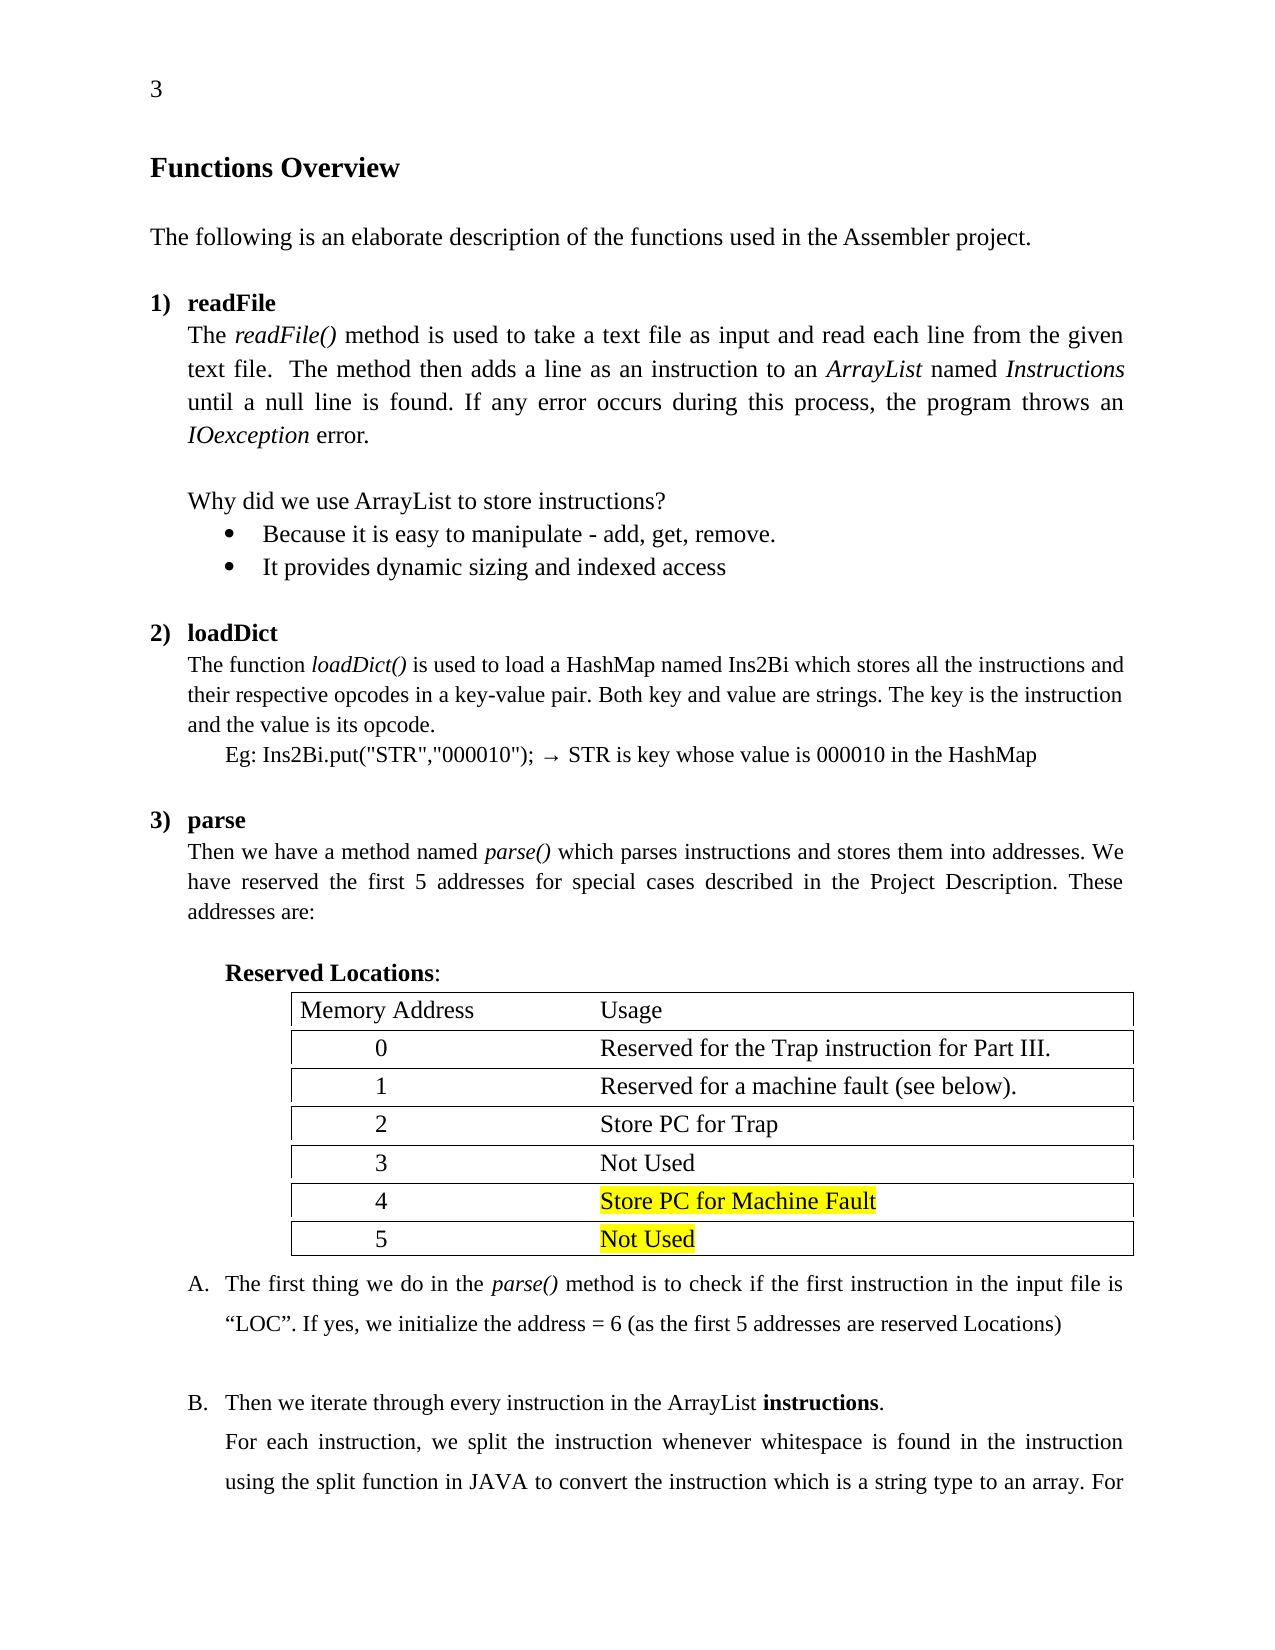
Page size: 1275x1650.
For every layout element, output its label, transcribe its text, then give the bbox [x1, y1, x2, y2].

text 0 Reserved for the Trap instruction for Part III. [292, 1031, 1133, 1064]
list Why did we use ArrayList to store instructions? [187, 486, 1125, 514]
list Because it is easy to manipulate - add, get, remove. [225, 519, 1125, 547]
text The following is an elaborate description of the functions used in the Assembler project. [150, 222, 1125, 250]
list Then we iterate through every instruction in the ArrayList instructions. [187, 1389, 1125, 1415]
list The readFile() method is used to take a text file as input and read each line from the given text file. The method then adds a line as an instruction to an ArrayList named Instructions until a null line is found. If any error occurs during this process, the program throws an IOexception error. [187, 321, 1125, 448]
text Eg: Ins2Bi.put("STR","000010"); → STR is key whose value is 000010 in the HashMap [225, 741, 1125, 768]
text The function loadDict() is used to load a HashMap named Ins2Bi which stores all the instructions and their respective opcodes in a key-value pair. Both key and value are strings. The key is the instruction and the value is its opcode. [187, 651, 1125, 738]
text 4 Store PC for Machine Fault [292, 1184, 1133, 1217]
list It provides dynamic sizing and indexed access [225, 552, 1125, 581]
list The first thing we do in the parse() method is to check if the first instruction in the input file is “LOC”. If yes, we initialize the address = 6 (as the first 5 addresses are reserved Locations) [187, 1270, 1125, 1336]
text Memory Address Usage [292, 993, 1133, 1026]
text Then we have a method named parse() which parses instructions and stores them into addresses. We have reserved the first 5 addresses for special cases described in the Project Description. These addresses are: [187, 838, 1125, 924]
subtitle Functions Overview [150, 150, 1125, 183]
text 5 Not Used [292, 1222, 1133, 1255]
list parse [150, 805, 1125, 833]
text 2 Store PC for Trap [292, 1107, 1133, 1140]
list loadDict [150, 618, 1125, 647]
list readFile [150, 288, 1125, 316]
text Reserved Locations: [225, 958, 1125, 987]
text 1 Reserved for a machine fault (see below). [292, 1069, 1133, 1102]
text 3 Not Used [292, 1146, 1133, 1178]
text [225, 1428, 1125, 1494]
